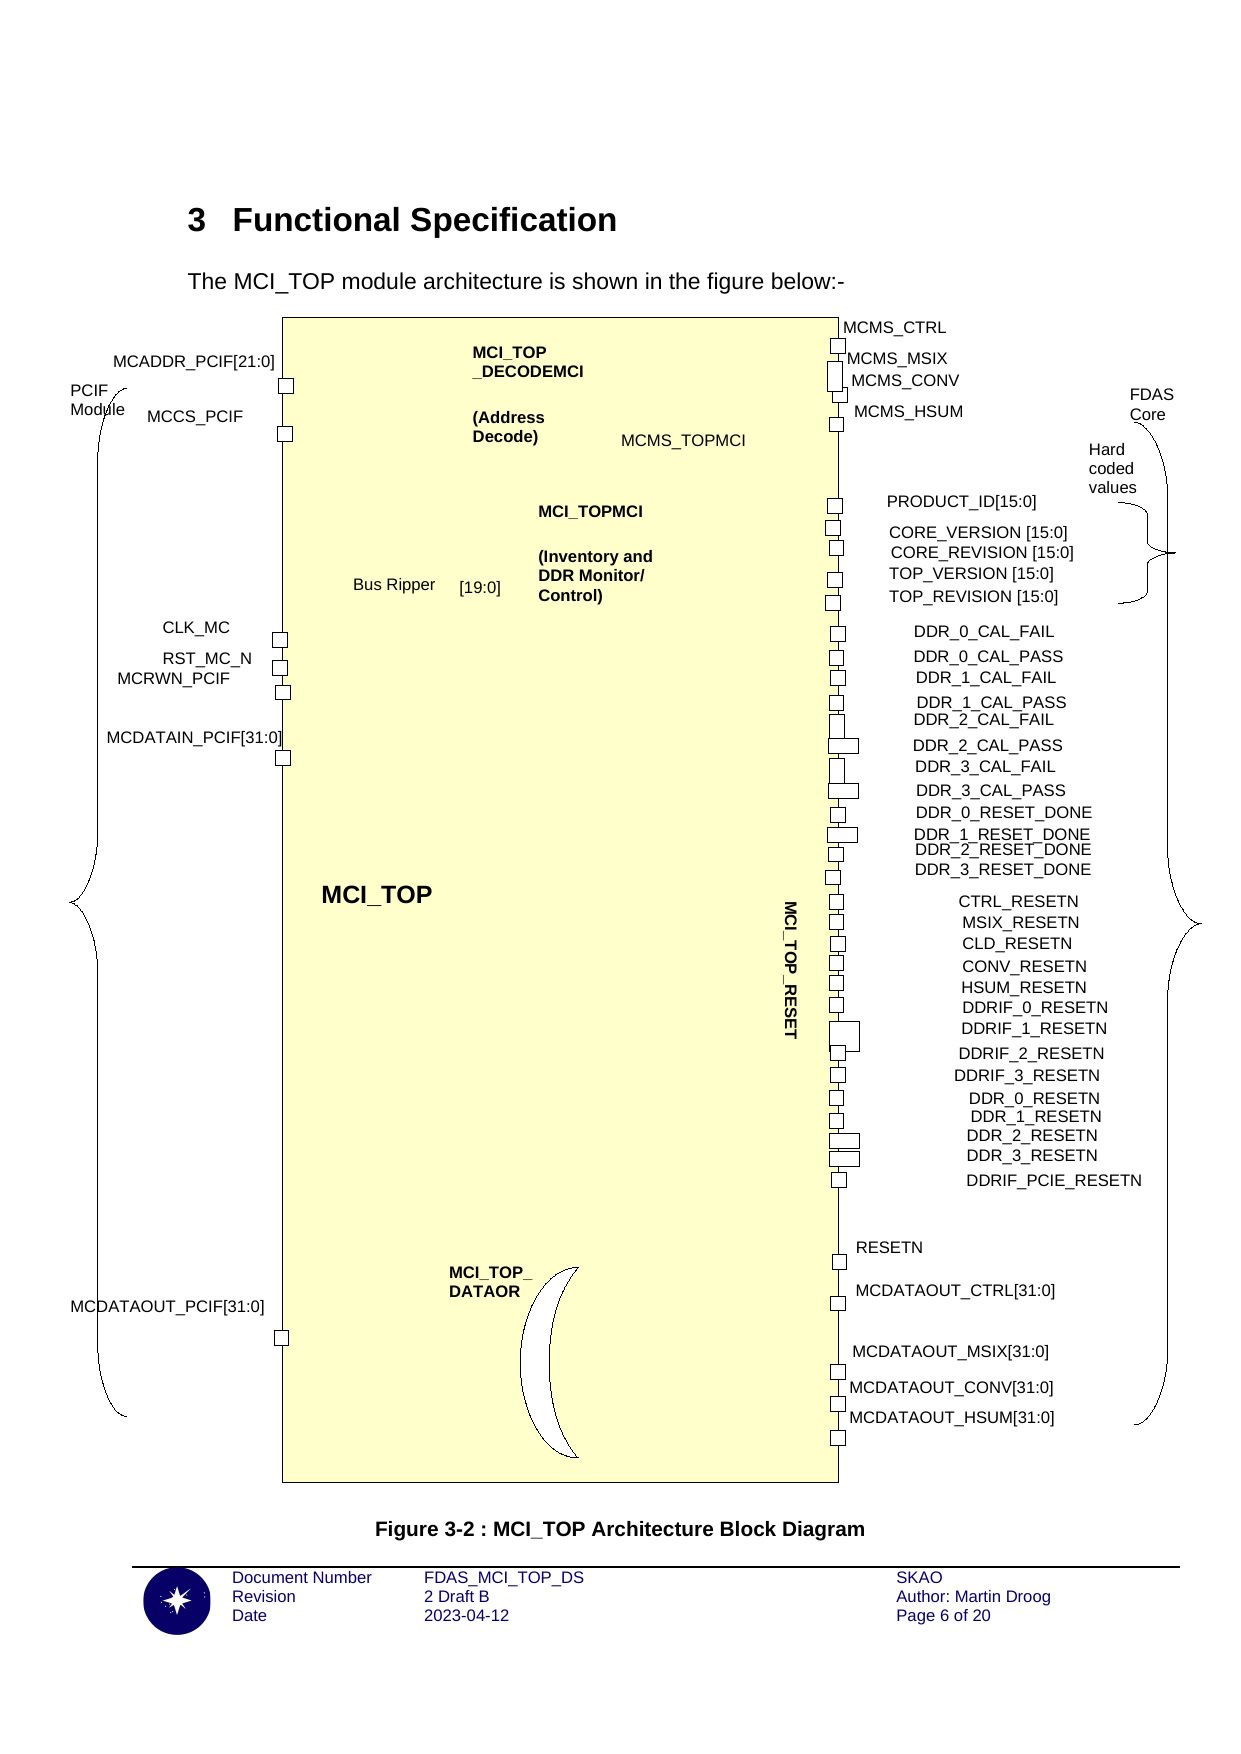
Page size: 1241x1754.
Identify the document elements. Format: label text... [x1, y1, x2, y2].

subtitle Functional Specification [187, 200, 1107, 238]
text The MCI_TOP module architecture is shown in the figure below:- [187, 270, 1107, 295]
picture [143, 1567, 211, 1635]
